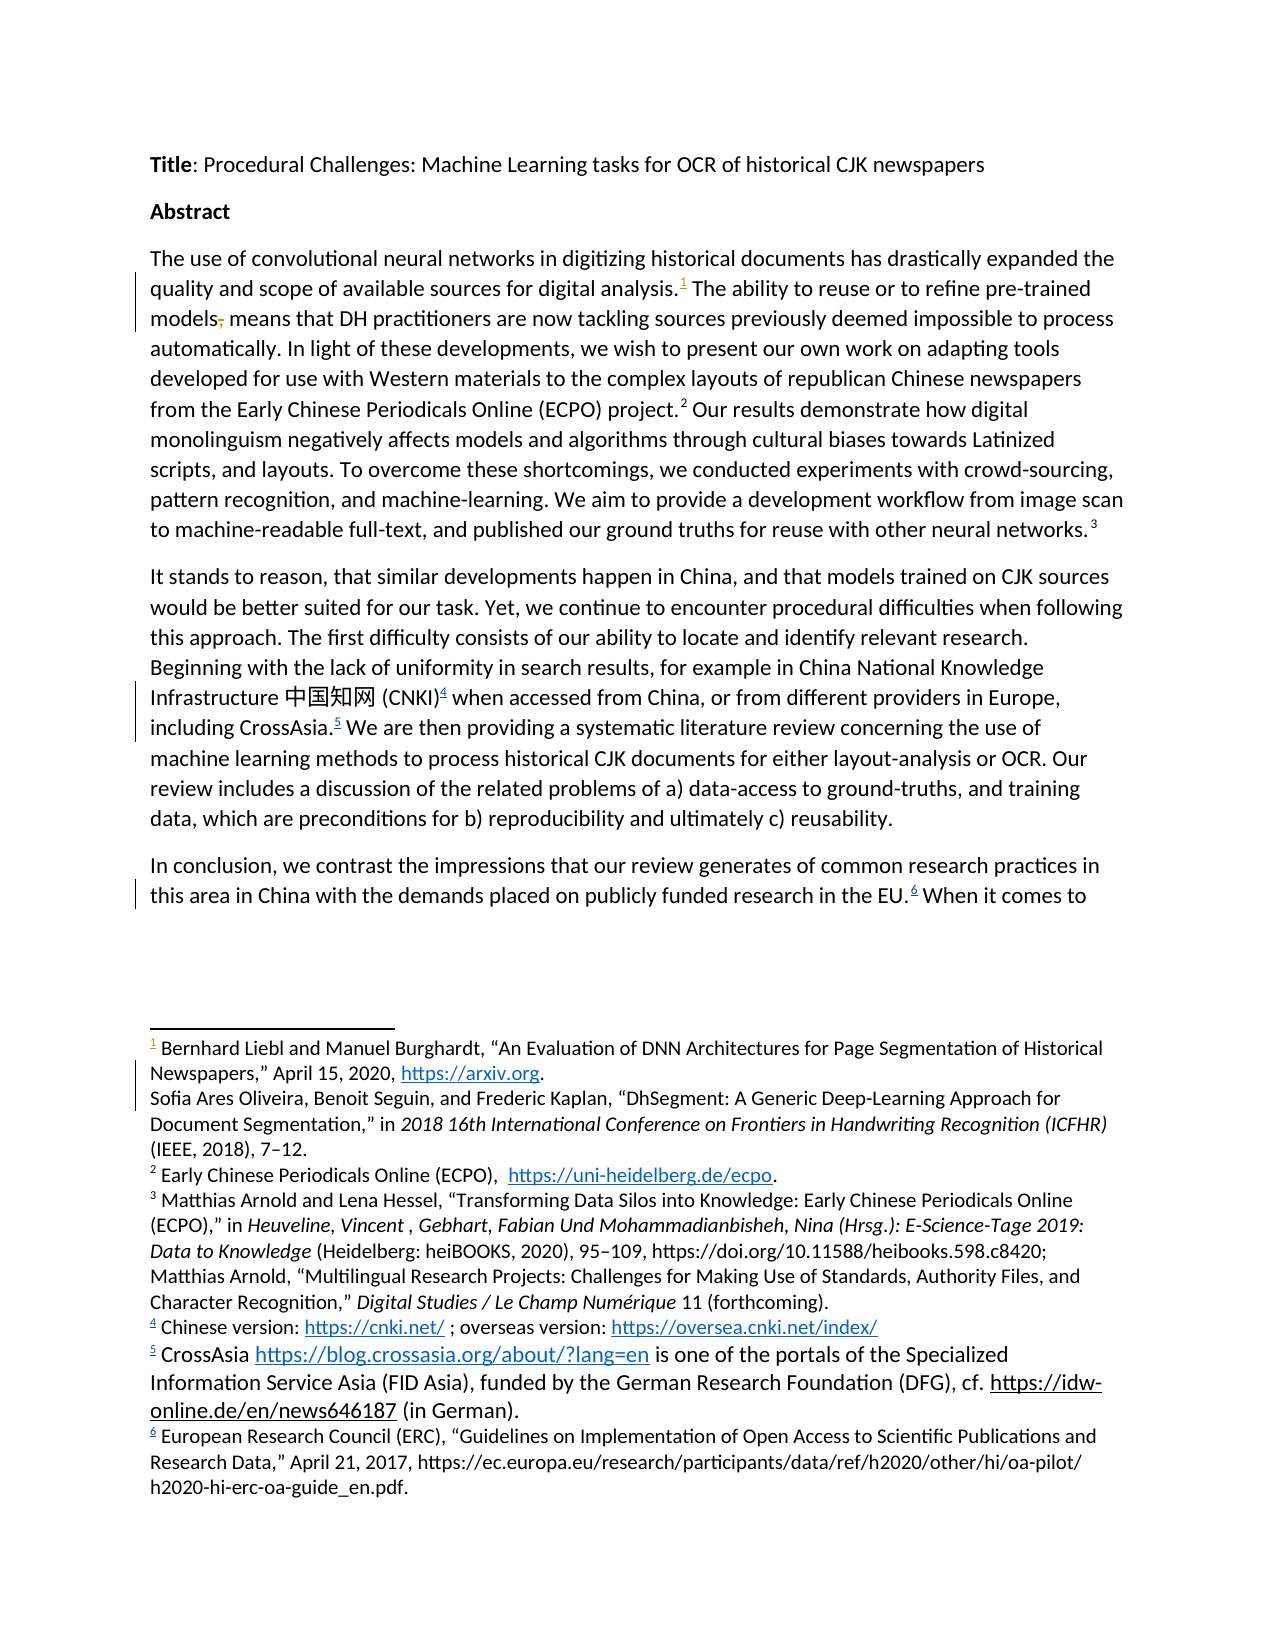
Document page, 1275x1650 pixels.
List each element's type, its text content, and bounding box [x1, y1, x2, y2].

text Title: Procedural Challenges: Machine Learning tasks for OCR of historical CJK newspapers [150, 150, 1125, 178]
text The use of convolutional neural networks in digitizing historical documents has drastically expanded the quality and scope of available sources for digital analysis. The ability to reuse or to refine pre-trained models means that DH practitioners are now tackling sources previously deemed impossible to process automatically. In light of these developments, we wish to present our own work on adapting tools developed for use with Western materials to the complex layouts of republican Chinese newspapers from the Early Chinese Periodicals Online (ECPO) project. Our results demonstrate how digital monolinguism negatively affects models and algorithms through cultural biases towards Latinized scripts, and layouts. To overcome these shortcomings, we conducted experiments with crowd-sourcing, pattern recognition, and machine-learning. We aim to provide a development workflow from image scan to machine-readable full-text, and published our ground truths for reuse with other neural networks. [150, 244, 1125, 544]
text Abstract [150, 197, 1125, 225]
text It stands to reason, that similar developments happen in China, and that models trained on CJK sources would be better suited for our task. Yet, we continue to encounter procedural difficulties when following this approach. The first difficulty consists of our ability to locate and identify relevant research. Beginning with the lack of uniformity in search results, for example in China National Knowledge Infrastructure 中国知网 (CNKI) when accessed from China, or from different providers in Europe, including CrossAsia. We are then providing a systematic literature review concerning the use of machine learning methods to process historical CJK documents for either layout-analysis or OCR. Our review includes a discussion of the related problems of a) data-access to ground-truths, and training data, which are preconditions for b) reproducibility and ultimately c) reusability. [150, 562, 1125, 832]
text In conclusion, we contrast the impressions that our review generates of common research practices in this area in China with the demands placed on publicly funded research in the EU. When it comes to adherence with data management plans, and to the creation of sustainable and FAIR research results the main challenges for collaboration with China are indeed procedural, and less the result of the specifics of the Chinese writing system. [150, 851, 1125, 909]
